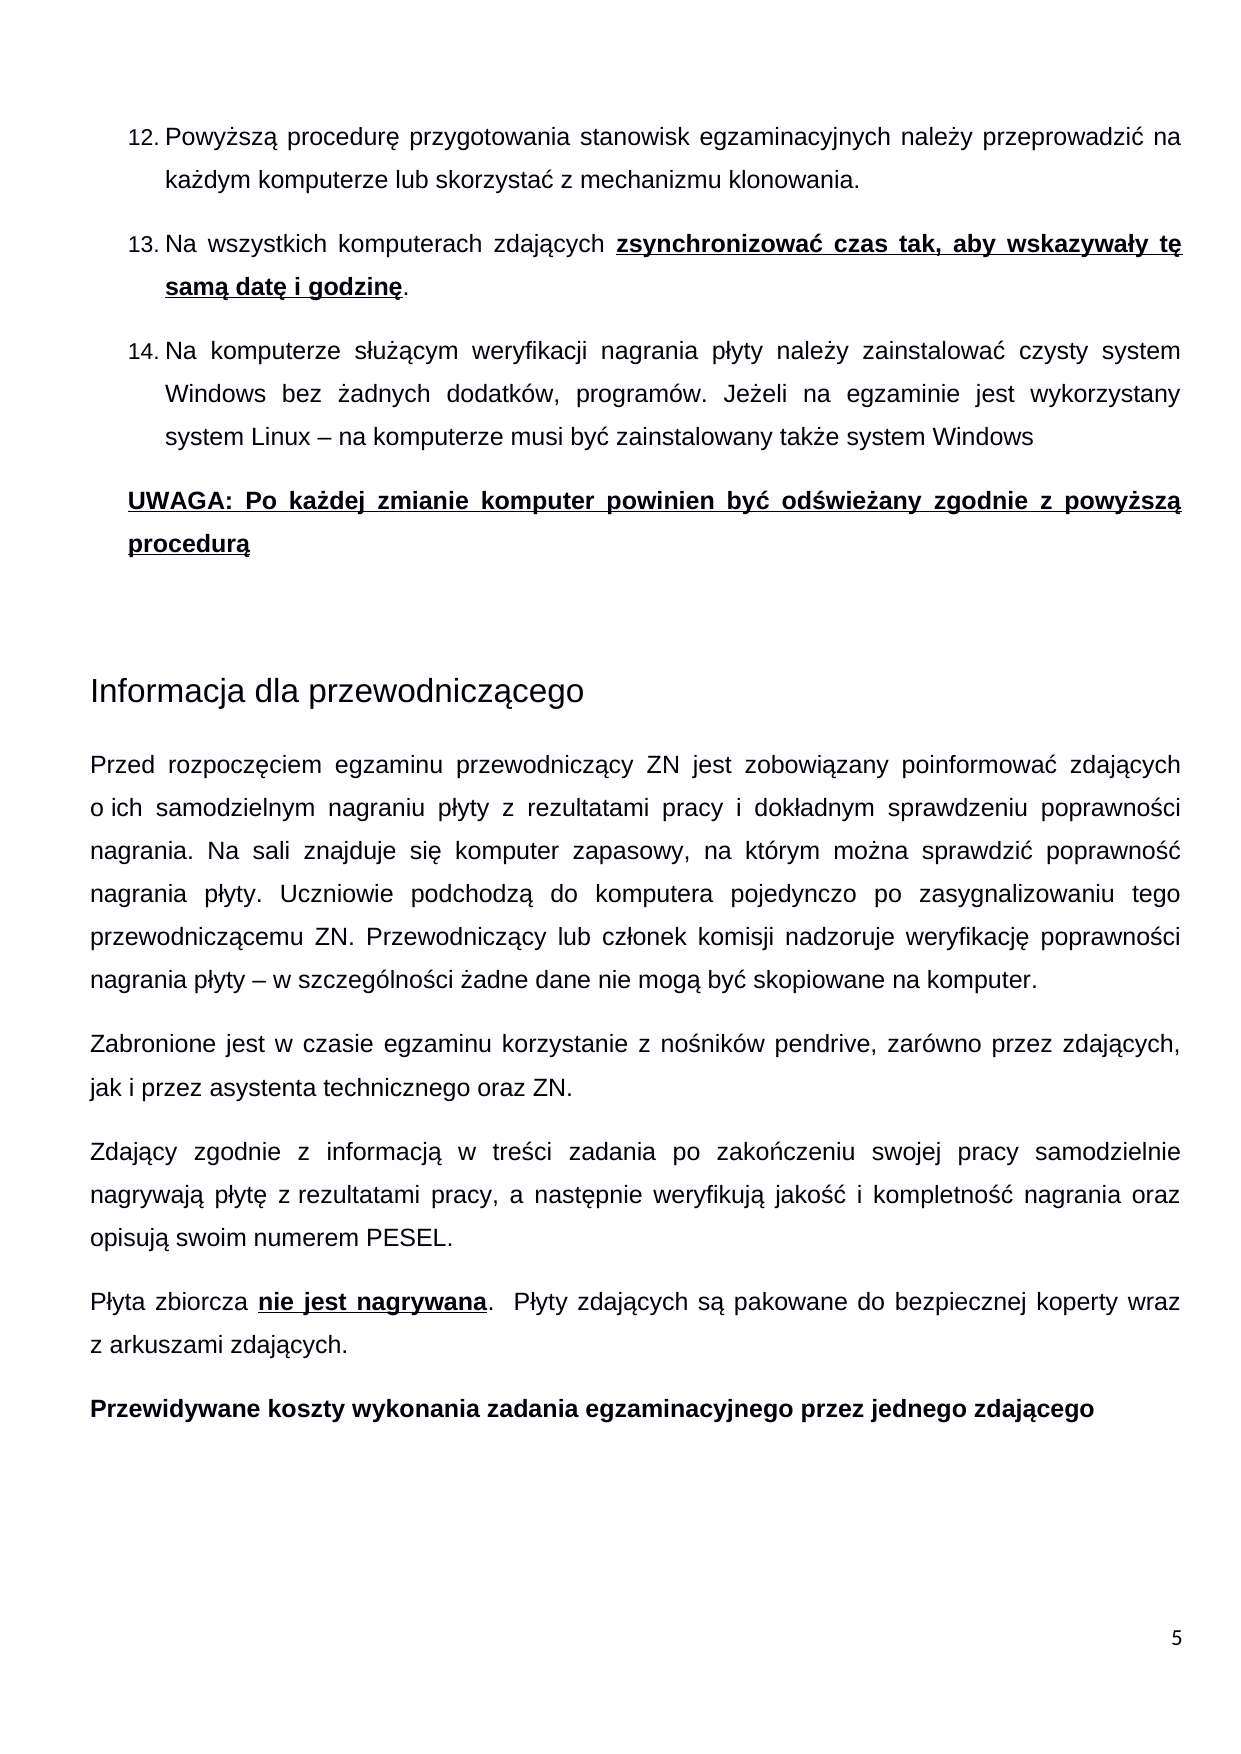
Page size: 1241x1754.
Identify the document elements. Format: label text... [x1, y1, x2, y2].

text Przewidywane koszty wykonania zadania egzaminacyjnego przez jednego zdającego [90, 1394, 1182, 1422]
text Płyta zbiorcza nie jest nagrywana. Płyty zdających są pakowane do bezpiecznej koperty wraz z arkuszami zdających. [90, 1287, 1182, 1358]
text Przed rozpoczęciem egzaminu przewodniczący ZN jest zobowiązany poinformować zdających o ich samodzielnym nagraniu płyty z rezultatami pracy i dokładnym sprawdzeniu poprawności nagrania. Na sali znajduje się komputer zapasowy, na którym można sprawdzić poprawność nagrania płyty. Uczniowie podchodzą do komputera pojedynczo po zasygnalizowaniu tego przewodniczącemu ZN. Przewodniczący lub członek komisji nadzoruje weryfikację poprawności nagrania płyty – w szczególności żadne dane nie mogą być skopiowane na komputer. [90, 750, 1182, 994]
list Powyższą procedurę przygotowania stanowisk egzaminacyjnych należy przeprowadzić na każdym komputerze lub skorzystać z mechanizmu klonowania. [128, 122, 1182, 194]
list Na wszystkich komputerach zdających zsynchronizować czas tak, aby wskazywały tę samą datę i godzinę. [128, 229, 1182, 301]
text Zdający zgodnie z informacją w treści zadania po zakończeniu swojej pracy samodzielnie nagrywają płytę z rezultatami pracy, a następnie weryfikują jakość i kompletność nagrania oraz opisują swoim numerem PESEL. [90, 1136, 1182, 1251]
list Na komputerze służącym weryfikacji nagrania płyty należy zainstalować czysty system Windows bez żadnych dodatków, programów. Jeżeli na egzaminie jest wykorzystany system Linux – na komputerze musi być zainstalowany także system Windows [128, 336, 1182, 451]
text UWAGA: Po każdej zmianie komputer powinien być odświeżany zgodnie z powyższą procedurą [128, 512, 1182, 558]
text Informacja dla przewodniczącego [90, 671, 1182, 710]
text UWAGA: Po każdej zmianie komputer powinien być odświeżany zgodnie z powyższą procedurą [128, 486, 1182, 511]
text Zabronione jest w czasie egzaminu korzystanie z nośników pendrive, zarówno przez zdających, jak i przez asystenta technicznego oraz ZN. [90, 1029, 1182, 1101]
